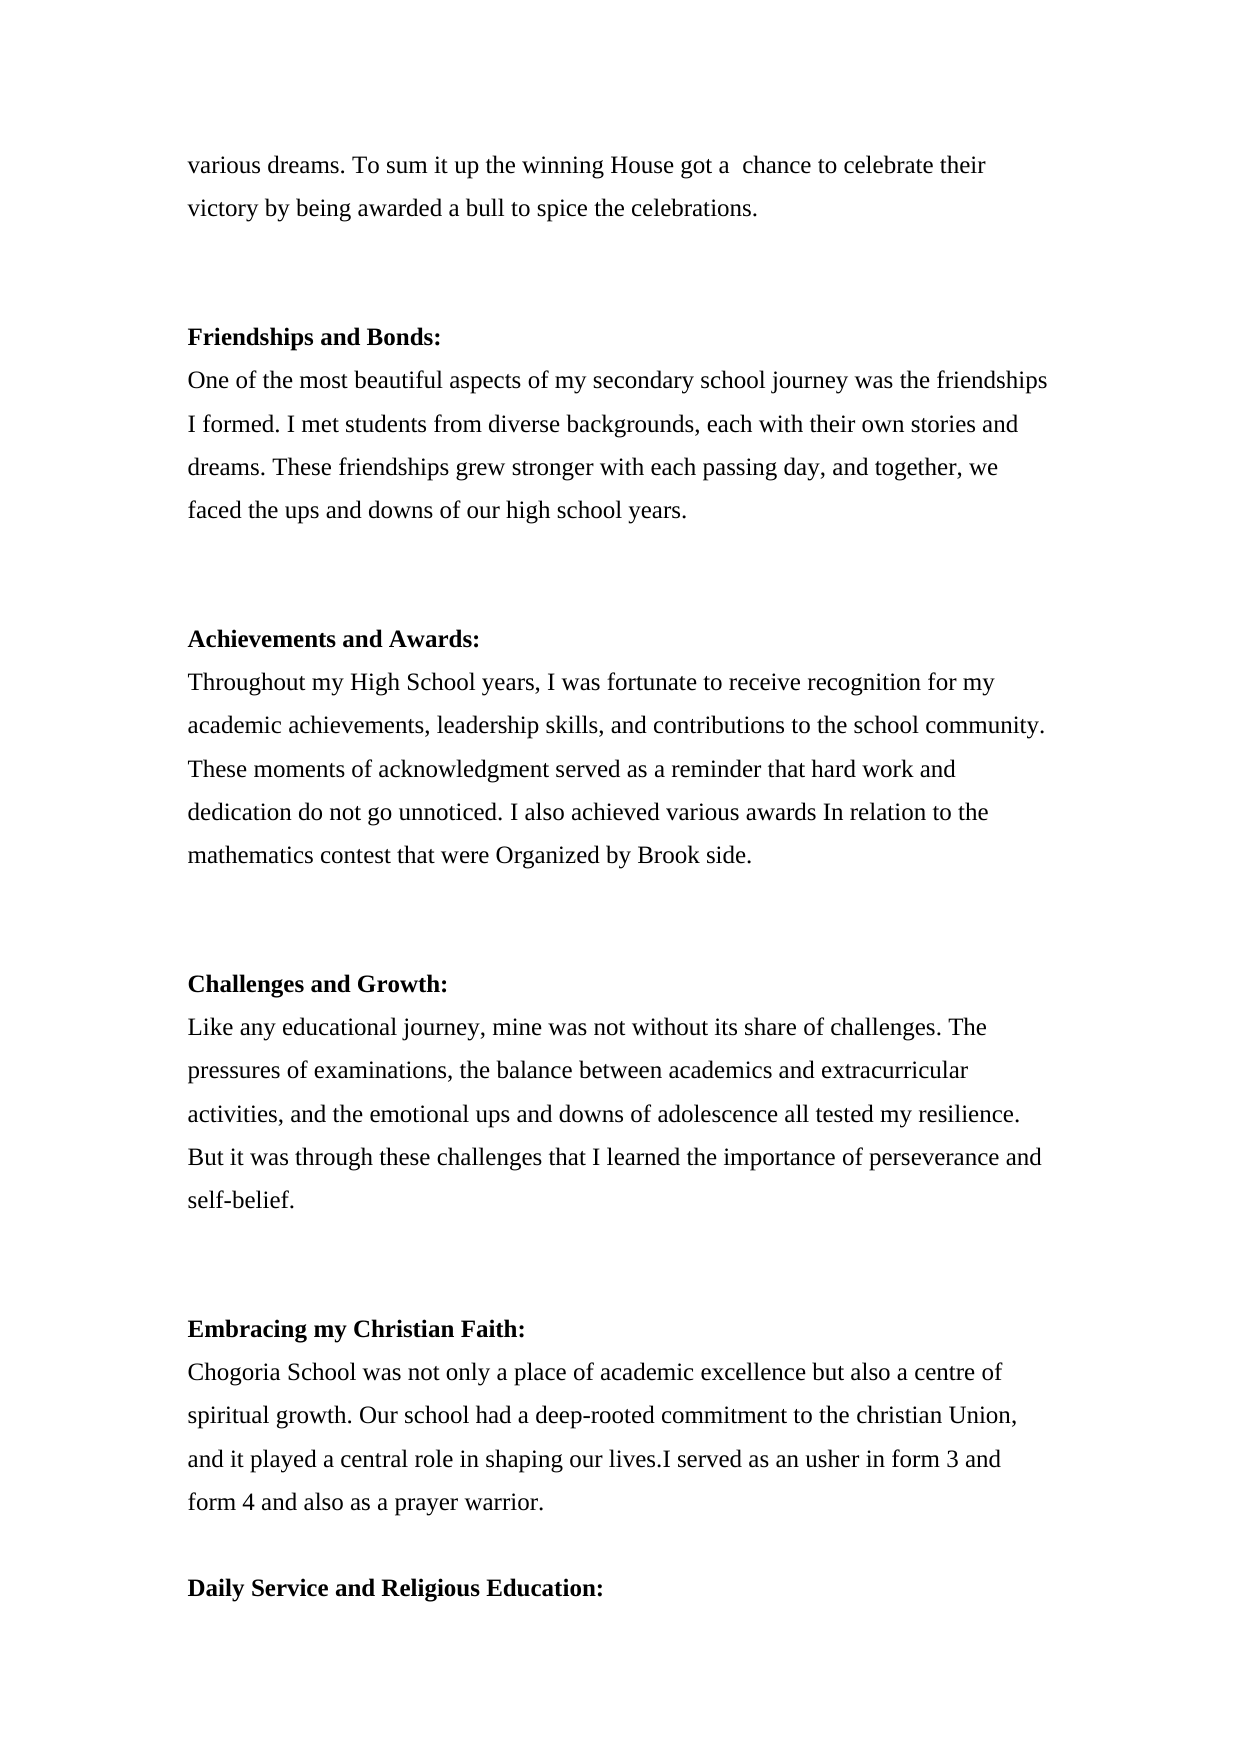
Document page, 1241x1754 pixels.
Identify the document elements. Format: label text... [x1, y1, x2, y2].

text Chogoria School was not only a place of academic excellence but also a centre of spiritual growth. Our school had a deep-rooted commitment to the christian Union, and it played a central role in shaping our lives.I served as an usher in form 3 and form 4 and also as a prayer warrior. [187, 1357, 1053, 1516]
text Embracing my Christian Faith: [187, 1314, 1053, 1343]
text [187, 150, 1053, 222]
text Friendships and Bonds: [187, 322, 1053, 351]
text Daily Service and Religious Education: [187, 1573, 1053, 1602]
text One of the most beautiful aspects of my secondary school journey was the friendships I formed. I met students from diverse backgrounds, each with their own stories and dreams. These friendships grew stronger with each passing day, and together, we faced the ups and downs of our high school years. [187, 366, 1053, 524]
text Achievements and Awards: [187, 624, 1053, 653]
text Throughout my High School years, I was fortunate to receive recognition for my academic achievements, leadership skills, and contributions to the school community. These moments of acknowledgment served as a reminder that hard work and dedication do not go unnoticed. I also achieved various awards In relation to the mathematics contest that were Organized by Brook side. [187, 667, 1053, 869]
text Like any educational journey, mine was not without its share of challenges. The pressures of examinations, the balance between academics and extracurricular activities, and the emotional ups and downs of adolescence all tested my resilience. But it was through these challenges that I learned the importance of perseverance and self-belief. [187, 1012, 1053, 1214]
text Challenges and Growth: [187, 969, 1053, 998]
